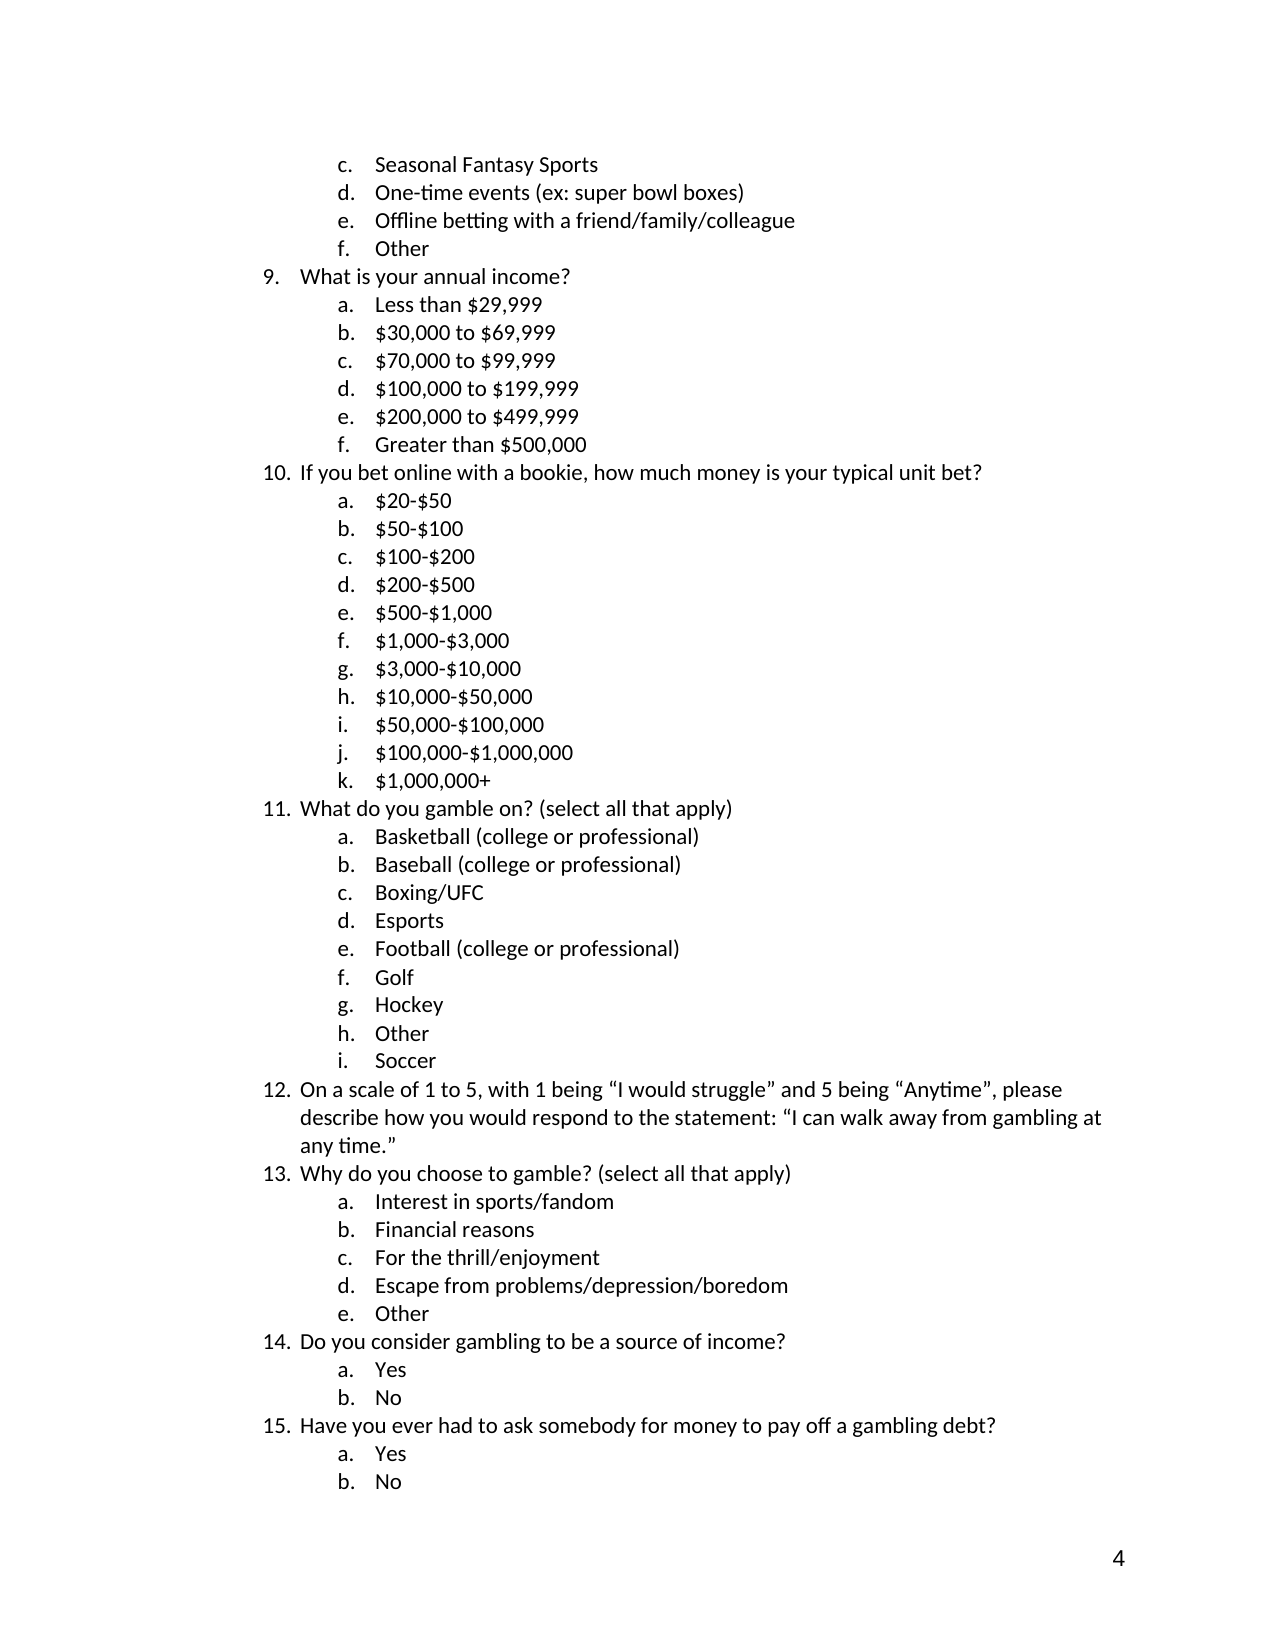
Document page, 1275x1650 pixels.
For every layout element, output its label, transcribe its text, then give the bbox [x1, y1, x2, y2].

list Less than $29,999 [337, 290, 1125, 318]
list Esports [337, 907, 1125, 934]
list What do you gamble on? (select all that apply) [262, 794, 1125, 822]
list One-time events (ex: super bowl boxes) [337, 178, 1125, 206]
list Golf [337, 963, 1125, 991]
list $500-$1,000 [337, 598, 1125, 626]
list For the thrill/enjoyment [337, 1243, 1125, 1271]
list Boxing/UFC [337, 878, 1125, 907]
list $1,000,000+ [337, 766, 1125, 794]
list Other [337, 234, 1125, 262]
list Hockey [337, 991, 1125, 1019]
list Soccer [337, 1047, 1125, 1075]
list Have you ever had to ask somebody for money to pay off a gambling debt? [262, 1411, 1125, 1439]
list $100,000 to $199,999 [337, 374, 1125, 402]
list $30,000 to $69,999 [337, 318, 1125, 346]
list Financial reasons [337, 1215, 1125, 1243]
list Football (college or professional) [337, 934, 1125, 963]
list On a scale of 1 to 5, with 1 being “I would struggle” and 5 being “Anytime”, please describe how you would respond to the statement: “I can walk away from gambling at any time.” [262, 1075, 1125, 1159]
list Other [337, 1299, 1125, 1327]
list $50,000-$100,000 [337, 710, 1125, 738]
list Seasonal Fantasy Sports [337, 150, 1125, 178]
list Basketball (college or professional) [337, 822, 1125, 851]
list $100-$200 [337, 542, 1125, 570]
list If you bet online with a bookie, how much money is your typical unit bet? [262, 458, 1125, 486]
list $100,000-$1,000,000 [337, 738, 1125, 766]
list Yes [337, 1355, 1125, 1383]
list No [337, 1383, 1125, 1411]
list No [337, 1467, 1125, 1495]
list Interest in sports/fandom [337, 1187, 1125, 1215]
list Escape from problems/depression/boredom [337, 1271, 1125, 1299]
list Yes [337, 1439, 1125, 1467]
list What is your annual income? [262, 262, 1125, 290]
list $10,000-$50,000 [337, 682, 1125, 710]
list $50-$100 [337, 514, 1125, 542]
list Greater than $500,000 [337, 430, 1125, 458]
list $200,000 to $499,999 [337, 402, 1125, 430]
list $70,000 to $99,999 [337, 346, 1125, 374]
list $3,000-$10,000 [337, 654, 1125, 682]
list Other [337, 1019, 1125, 1047]
list Baseball (college or professional) [337, 851, 1125, 878]
list $1,000-$3,000 [337, 626, 1125, 654]
list $200-$500 [337, 570, 1125, 598]
list Offline betting with a friend/family/colleague [337, 206, 1125, 234]
list $20-$50 [337, 486, 1125, 514]
list Do you consider gambling to be a source of income? [262, 1327, 1125, 1355]
list Why do you choose to gamble? (select all that apply) [262, 1159, 1125, 1187]
